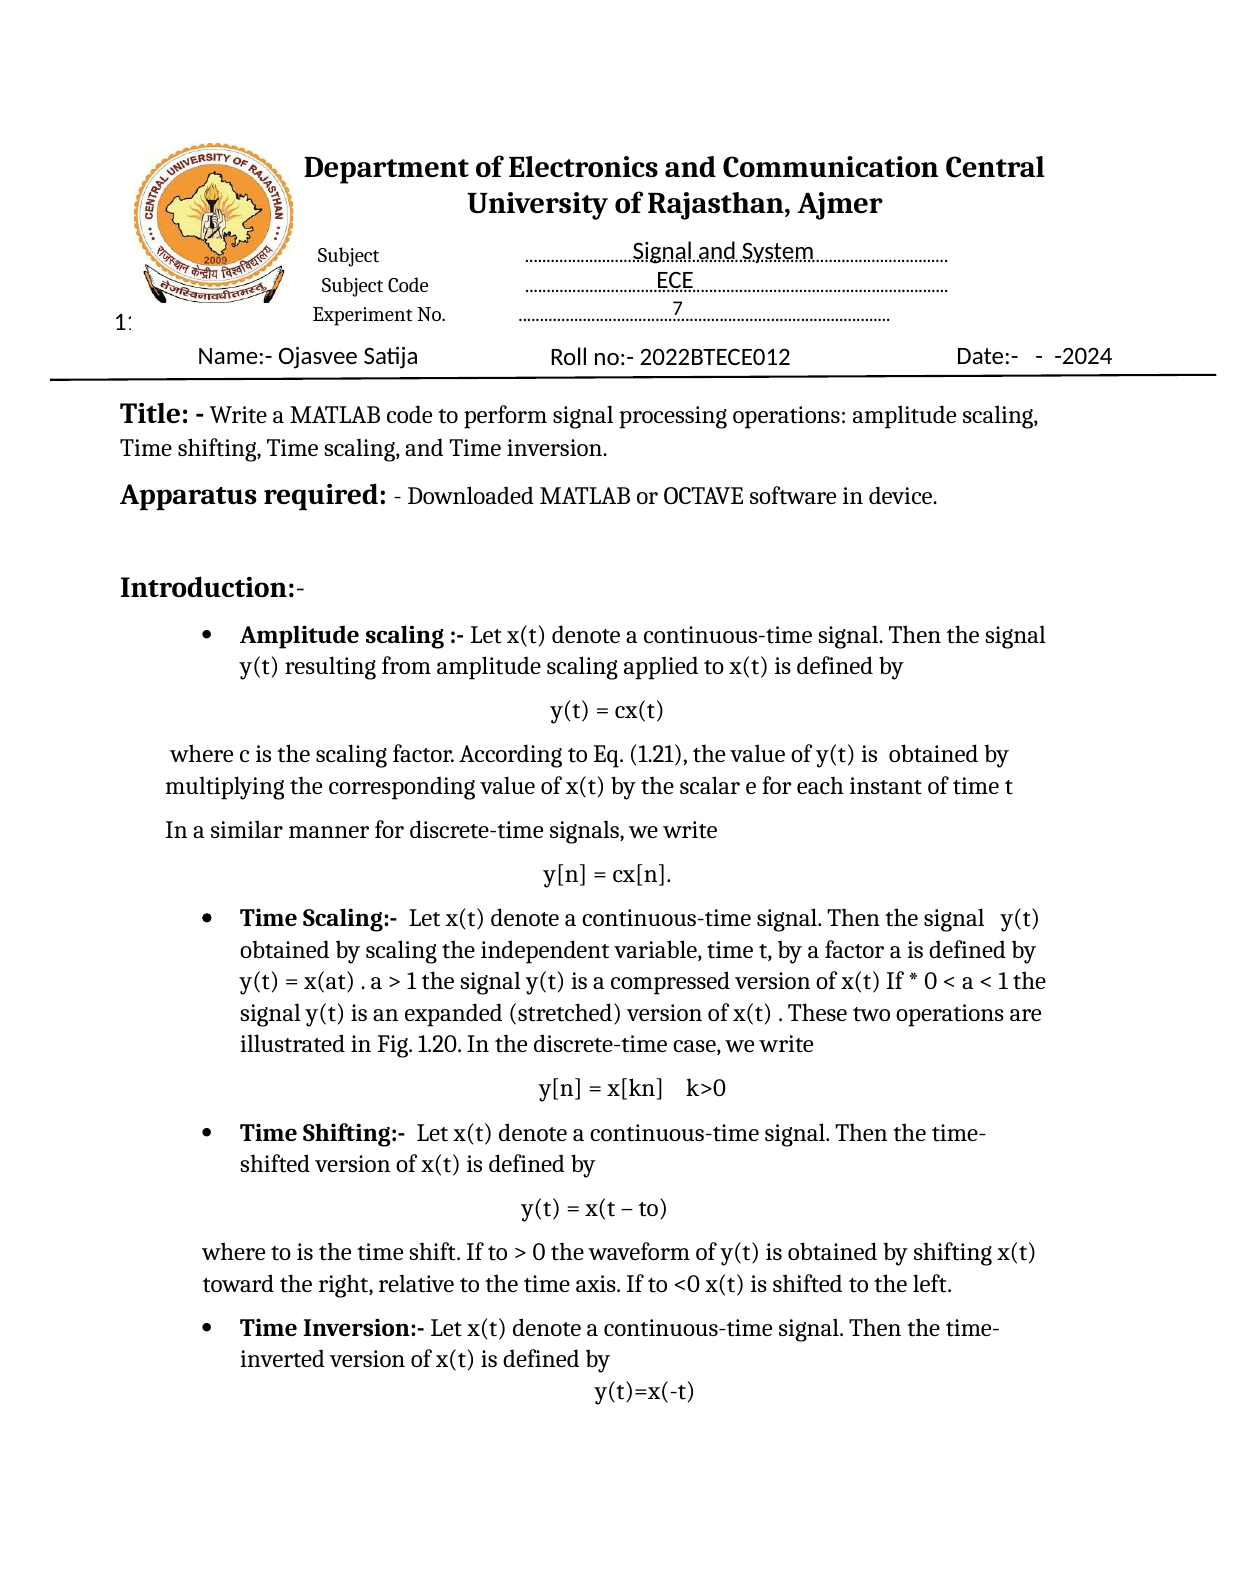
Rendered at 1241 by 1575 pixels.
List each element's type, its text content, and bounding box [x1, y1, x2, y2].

list Amplitude scaling :- Let x(t) denote a continuous-time signal. Then the signal y(t) resulting from amplitude scaling applied to x(t) is defined by [202, 621, 1050, 681]
list Time Scaling:- Let x(t) denote a continuous-time signal. Then the signal y(t) obtained by scaling the independent variable, time t, by a factor a is defined by y(t) = x(at) . a > 1 the signal y(t) is a compressed version of x(t) If * 0 < a < 1 the signal y(t) is an expanded (stretched) version of x(t) . These two operations are illustrated in Fig. 1.20. In the discrete-time case, we write [202, 904, 1050, 1059]
text Experiment No. ....................................................................................... [312, 302, 1050, 326]
list y(t)=x(-t) [240, 1377, 1050, 1406]
text y(t) = cx(t) [165, 696, 1050, 725]
list Time Shifting:- Let x(t) denote a continuous-time signal. Then the time-shifted version of x(t) is defined by [202, 1118, 1050, 1179]
text Apparatus required: - Downloaded MATLAB or OCTAVE software in device. [120, 478, 1050, 511]
text Department of Electronics and Communication Central University of Rajasthan, Ajmer [299, 150, 1050, 221]
picture [133, 143, 294, 303]
text where c is the scaling factor. According to Eq. (1.21), the value of y(t) is obtained by multiplying the corresponding value of x(t) by the scalar e for each instant of time t [165, 740, 1050, 801]
text In a similar manner for discrete-time signals, we write [165, 816, 1050, 845]
text Subject ................................................................................................... [294, 244, 1050, 268]
text where to is the time shift. If to > 0 the waveform of y(t) is obtained by shifting x(t) toward the right, relative to the time axis. If to <0 x(t) is shifted to the left. [202, 1238, 1050, 1298]
text Introduction:- [120, 571, 1050, 605]
text y[n] = cx[n]. [165, 860, 1050, 889]
text Title: - Write a MATLAB code to perform signal processing operations: amplitude scaling, Time shifting, Time scaling, and Time inversion. [120, 397, 1050, 462]
list Time Inversion:- Let x(t) denote a continuous-time signal. Then the time-inverted version of x(t) is defined by [202, 1314, 1050, 1374]
text Subject Code ................................................................................................... [294, 273, 1050, 297]
text y(t) = x(t – to) [202, 1194, 1050, 1223]
text y[n] = x[kn] k>0 [165, 1074, 1050, 1103]
